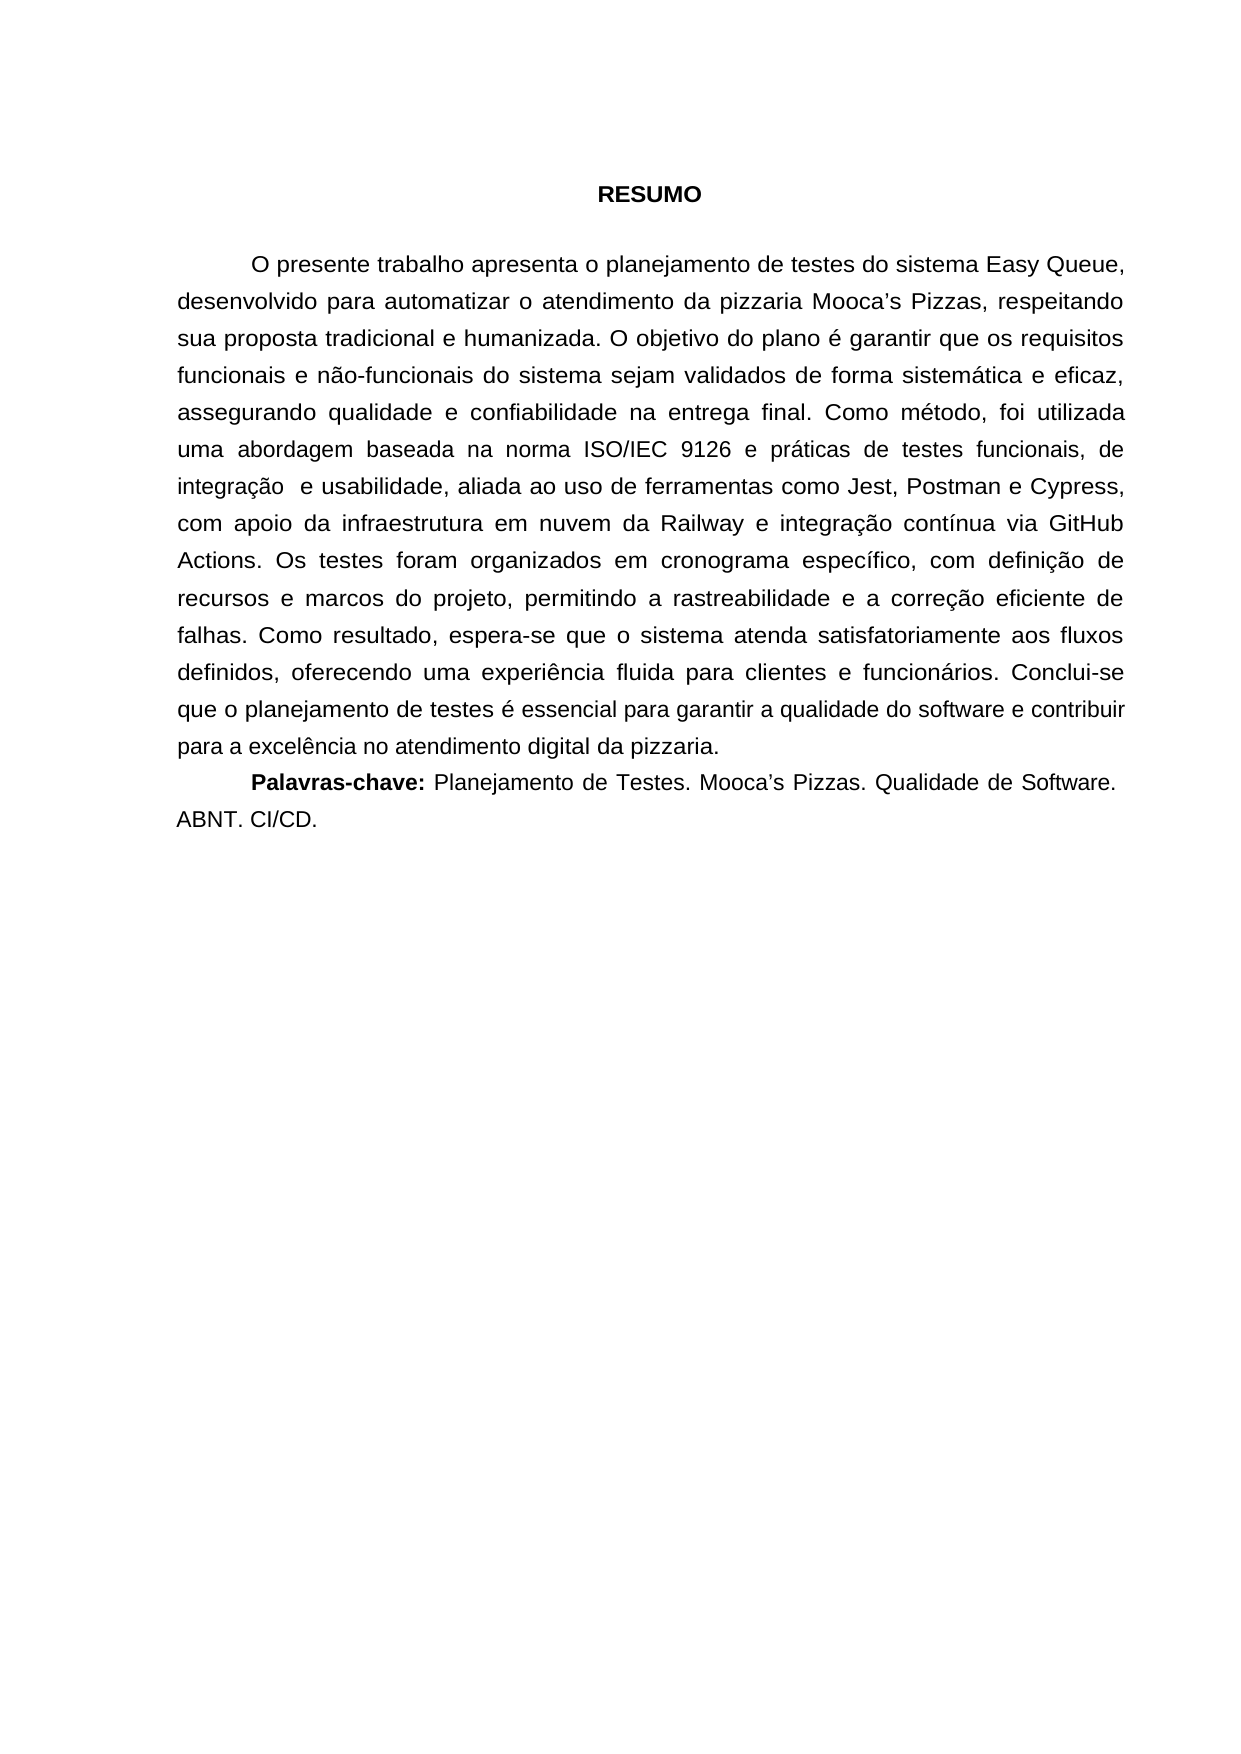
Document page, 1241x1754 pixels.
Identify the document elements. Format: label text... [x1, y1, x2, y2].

text O presente trabalho apresenta o planejamento de testes do sistema Easy Queue, desenvolvido para automatizar o atendimento da pizzaria Mooca’s Pizzas, respeitando sua proposta tradicional e humanizada. O objetivo do plano é garantir que os requisitos funcionais e não-funcionais do sistema sejam validados de forma sistemática e eficaz, assegurando qualidade e confiabilidade na entrega final. Como método, foi utilizada uma abordagem baseada na norma ISO/IEC 9126 e práticas de testes funcionais, de integração e usabilidade, aliada ao uso de ferramentas como Jest, Postman e Cypress, com apoio da infraestrutura em nuvem da Railway e integração contínua via GitHub Actions. Os testes foram organizados em cronograma específico, com definição de recursos e marcos do projeto, permitindo a rastreabilidade e a correção eficiente de falhas. Como resultado, espera-se que o sistema atenda satisfatoriamente aos fluxos definidos, oferecendo uma experiência fluida para clientes e funcionários. Conclui-se que o planejamento de testes é essencial para garantir a qualidade do software e contribuir para a excelência no atendimento digital da pizzaria. [177, 251, 1125, 759]
text ABNT. CI/CD. [176, 806, 1137, 833]
text Palavras-chave: Planejamento de Testes. Mooca’s Pizzas. Qualidade de Software. [251, 770, 1137, 795]
